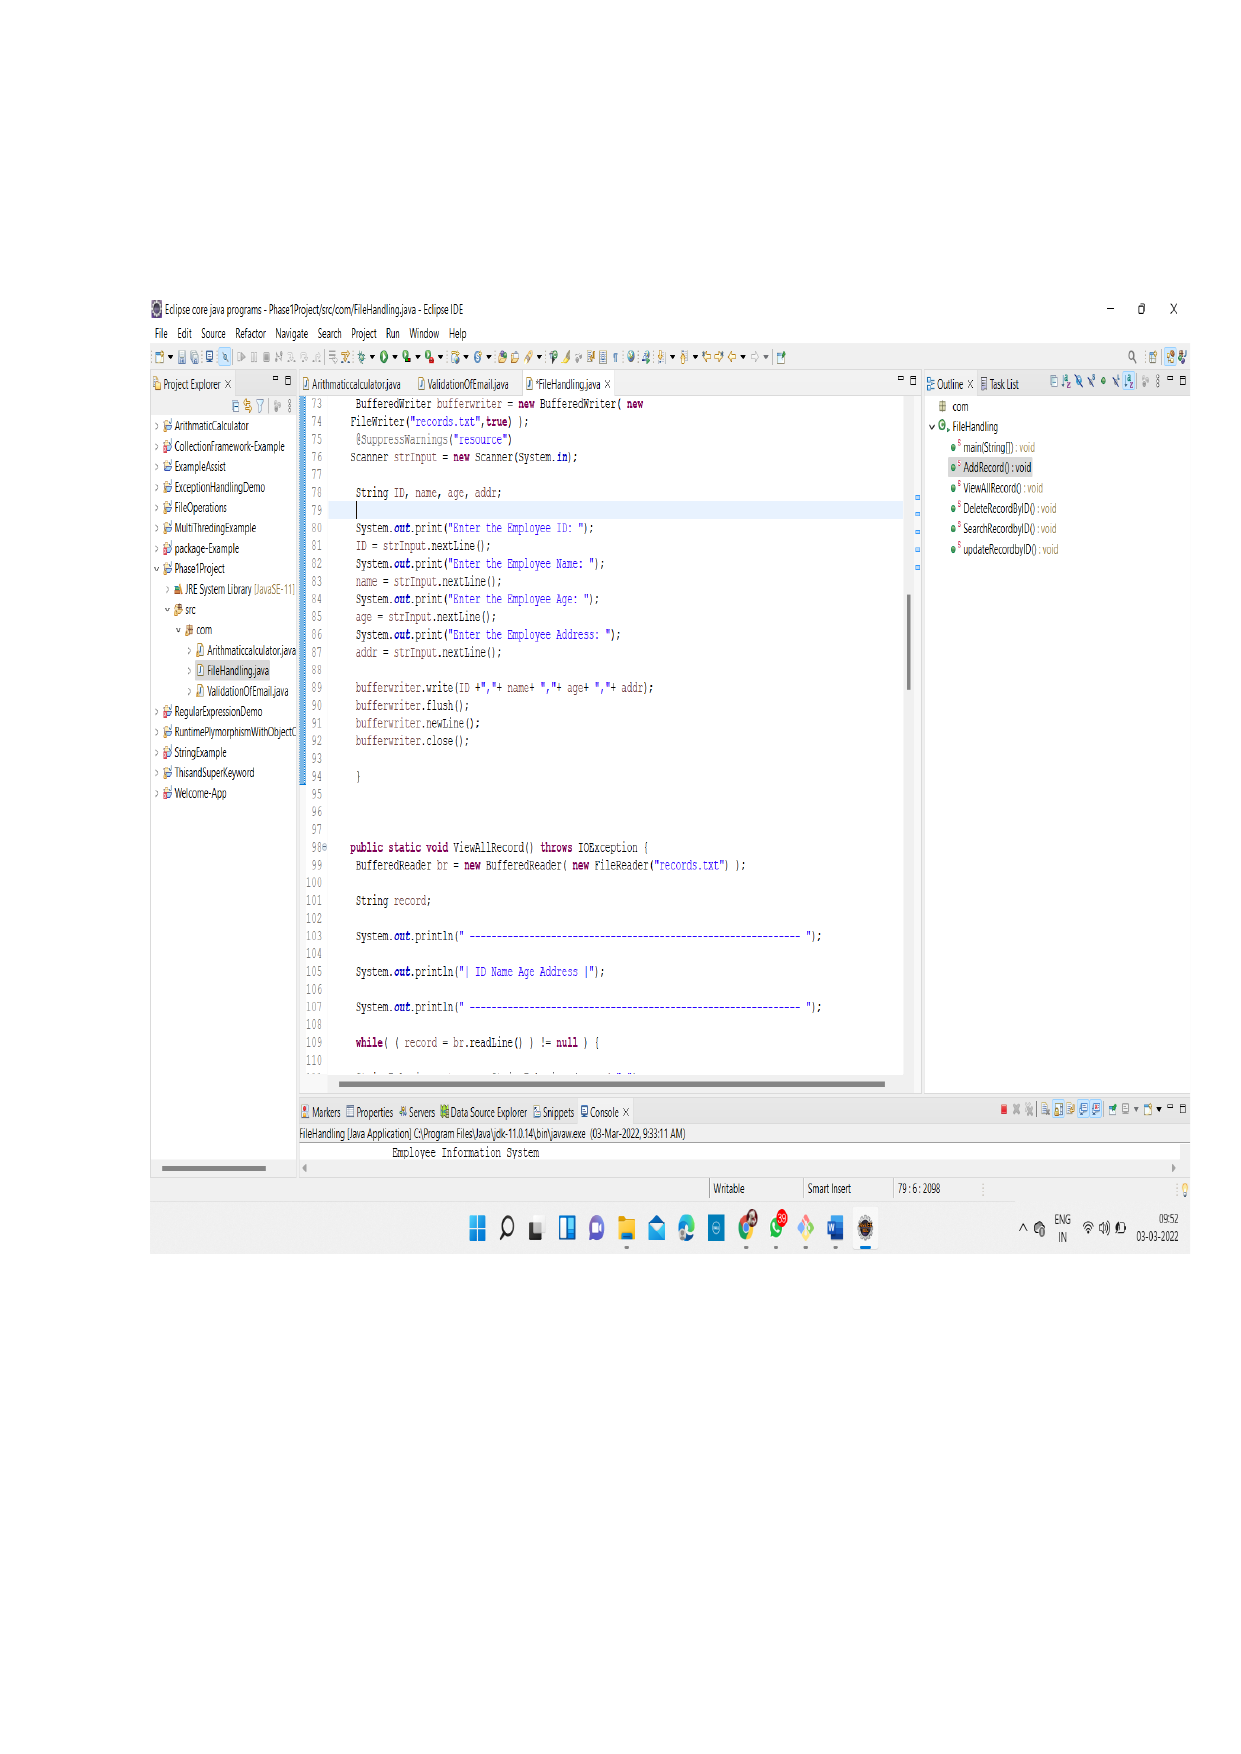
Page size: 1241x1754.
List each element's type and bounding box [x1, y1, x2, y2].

picture [150, 297, 1191, 1254]
